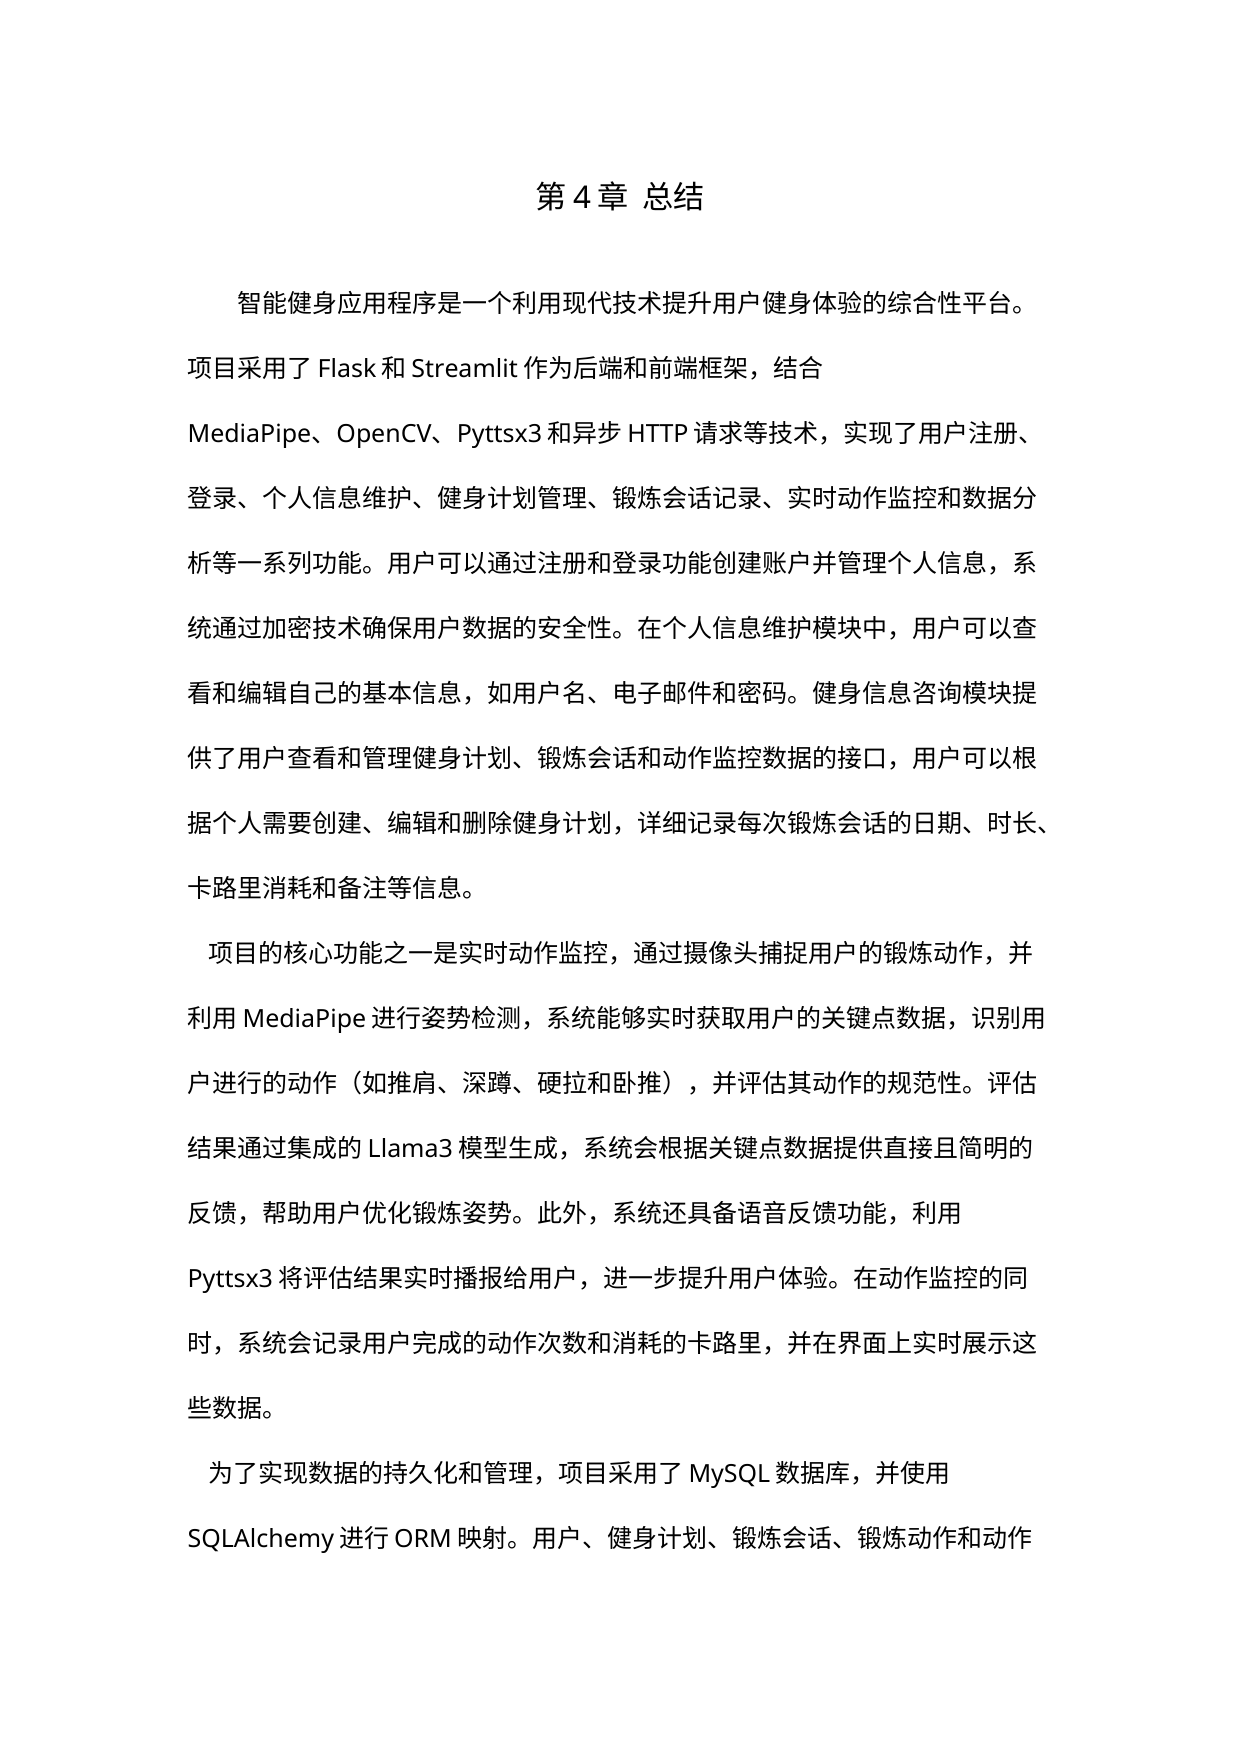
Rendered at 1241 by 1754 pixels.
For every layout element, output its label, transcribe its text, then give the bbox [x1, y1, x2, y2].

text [187, 1439, 1053, 1569]
text 智能健身应用程序是一个利用现代技术提升用户健身体验的综合性平台。项目采用了Flask和Streamlit作为后端和前端框架，结合MediaPipe、OpenCV、Pyttsx3和异步HTTP请求等技术，实现了用户注册、登录、个人信息维护、健身计划管理、锻炼会话记录、实时动作监控和数据分析等一系列功能。用户可以通过注册和登录功能创建账户并管理个人信息，系统通过加密技术确保用户数据的安全性。在个人信息维护模块中，用户可以查看和编辑自己的基本信息，如用户名、电子邮件和密码。健身信息咨询模块提供了用户查看和管理健身计划、锻炼会话和动作监控数据的接口，用户可以根据个人需要创建、编辑和删除健身计划，详细记录每次锻炼会话的日期、时长、卡路里消耗和备注等信息。 [187, 269, 1053, 919]
subtitle 第4章 总结 [187, 162, 1053, 227]
text 项目的核心功能之一是实时动作监控，通过摄像头捕捉用户的锻炼动作，并利用MediaPipe进行姿势检测，系统能够实时获取用户的关键点数据，识别用户进行的动作（如推肩、深蹲、硬拉和卧推），并评估其动作的规范性。评估结果通过集成的Llama3模型生成，系统会根据关键点数据提供直接且简明的反馈，帮助用户优化锻炼姿势。此外，系统还具备语音反馈功能，利用Pyttsx3将评估结果实时播报给用户，进一步提升用户体验。在动作监控的同时，系统会记录用户完成的动作次数和消耗的卡路里，并在界面上实时展示这些数据。 [187, 919, 1053, 1439]
